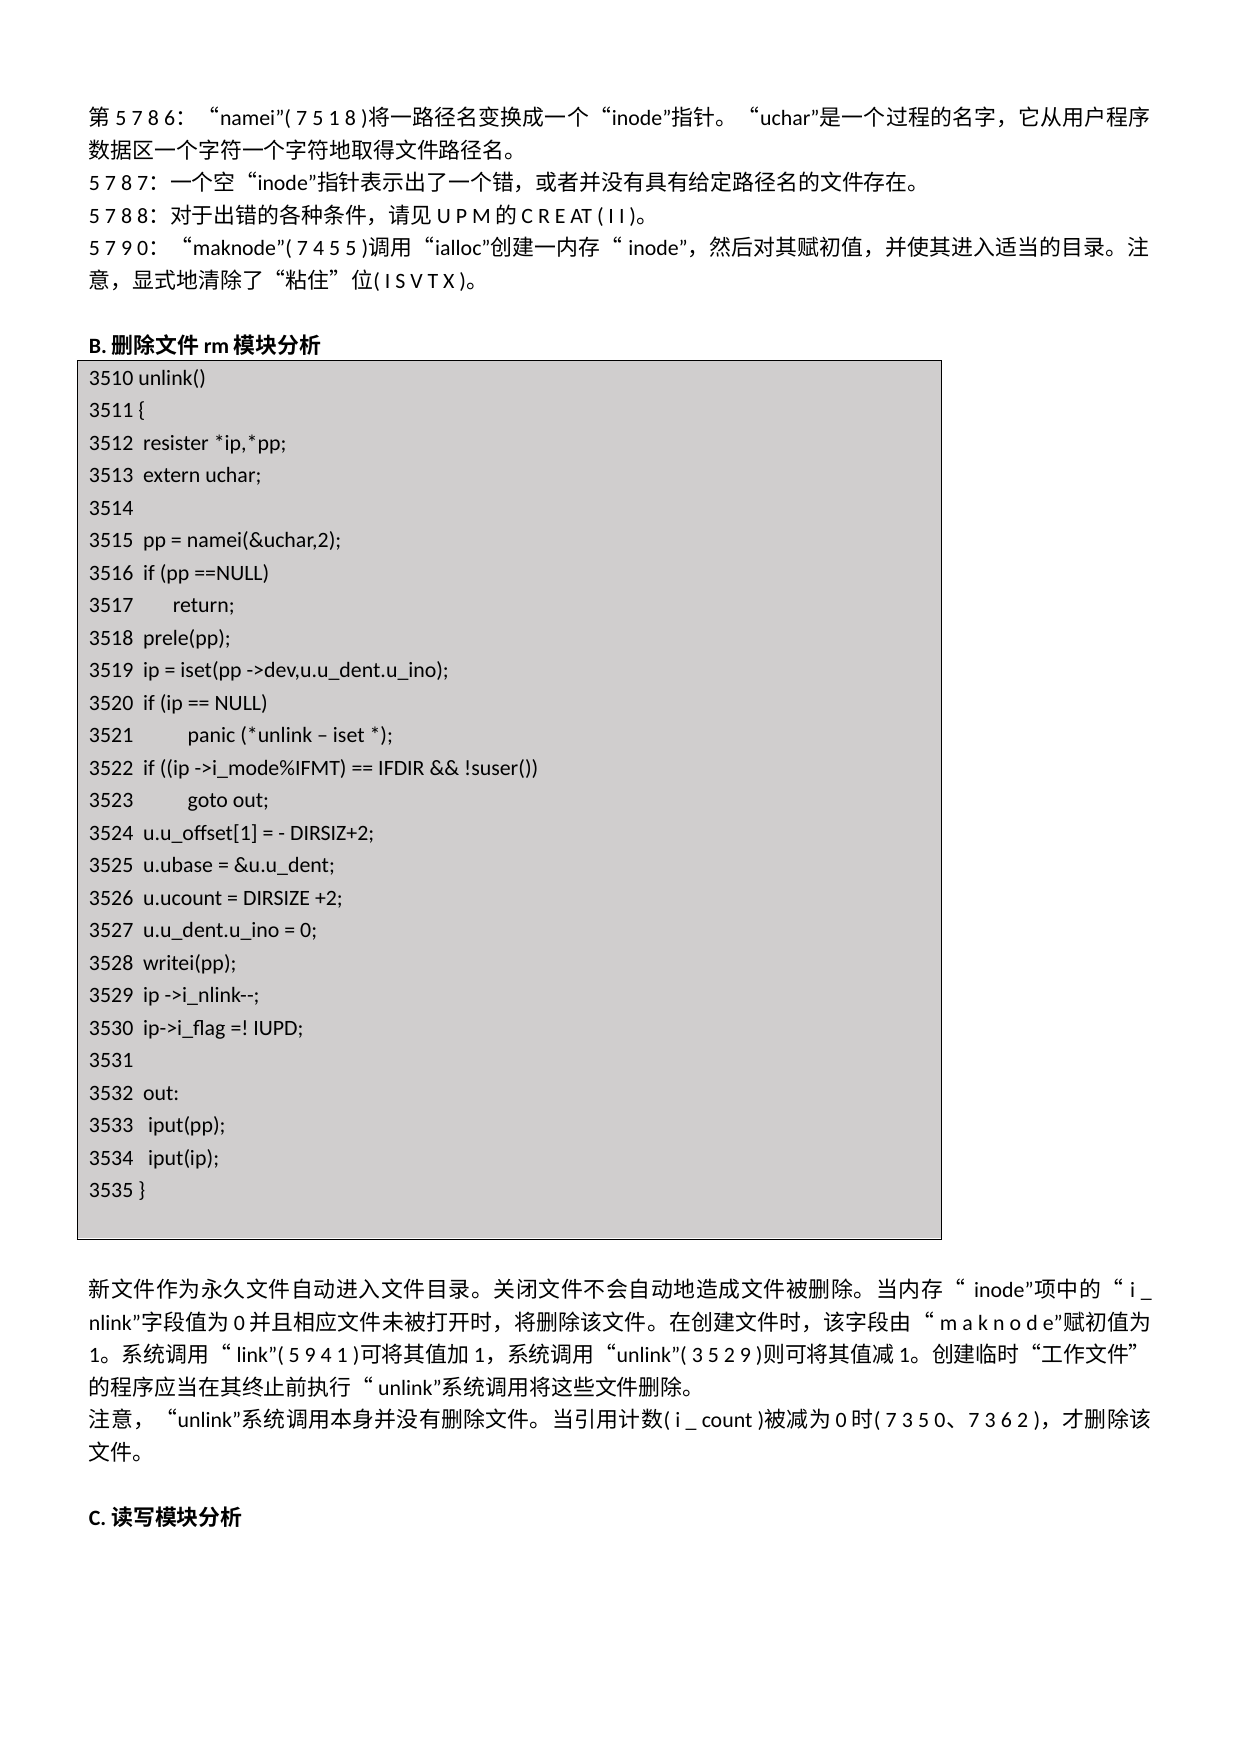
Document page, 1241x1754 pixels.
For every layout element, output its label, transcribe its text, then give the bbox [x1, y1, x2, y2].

text B. 删除文件rm模块分析 [89, 327, 1152, 360]
text C. 读写模块分析 [89, 1499, 1152, 1532]
text 新文件作为永久文件自动进入文件目录。关闭文件不会自动地造成文件被删除。当内存“ inode”项中的“ i _ nlink”字段值为0并且相应文件未被打开时，将删除该文件。在创建文件时，该字段由“ m a k n o d e”赋初值为1。系统调用“ link”( 5 9 4 1 )可将其值加1，系统调用“unlink”( 3 5 2 9 )则可将其值减1。创建临时“工作文件”的程序应当在其终止前执行“ unlink”系统调用将这些文件删除。 [89, 1272, 1152, 1402]
text 注意，“unlink”系统调用本身并没有删除文件。当引用计数( i _ count )被减为0时( 7 3 5 0、7 3 6 2 )，才删除该文件。 [89, 1402, 1152, 1467]
text 5 7 9 0：“maknode”( 7 4 5 5 )调用“ialloc”创建一内存“ inode”，然后对其赋初值，并使其进入适当的目录。注意，显式地清除了“粘住”位( I S V T X )。 [89, 230, 1152, 295]
table_header 3510 unlink() 3511 { 3512 resister *ip,*pp; 3513 extern uchar; 3514 3515 pp = namei(&uchar,2); 3516 if (pp ==NULL) 3517 return; 3518 prele(pp); 3519 ip = iset(pp ->dev,u.u_dent.u_ino); 3520 if (ip == NULL) 3521 panic (*unlink – iset *); 3522 if ((ip ->i_mode%IFMT) == IFDIR && !suser()) 3523 goto out; 3524 u.u_offset[1] = - DIRSIZ+2; 3525 u.ubase = &u.u_dent; 3526 u.ucount = DIRSIZE +2; 3527 u.u_dent.u_ino = 0; 3528 writei(pp); 3529 ip ->i_nlink--; 3530 ip->i_flag =! IUPD; 3531 3532 out: 3533 iput(pp); 3534 iput(ip); 3535 } [78, 361, 941, 1238]
text 5 7 8 8：对于出错的各种条件，请见U P M的C R E AT ( I I )。 [89, 197, 1152, 230]
text 5 7 8 7：一个空“inode”指针表示出了一个错，或者并没有具有给定路径名的文件存在。 [89, 165, 1152, 197]
text 第5 7 8 6：“namei”( 7 5 1 8 )将一路径名变换成一个“inode”指针。“uchar”是一个过程的名字，它从用户程序数据区一个字符一个字符地取得文件路径名。 [89, 100, 1152, 165]
